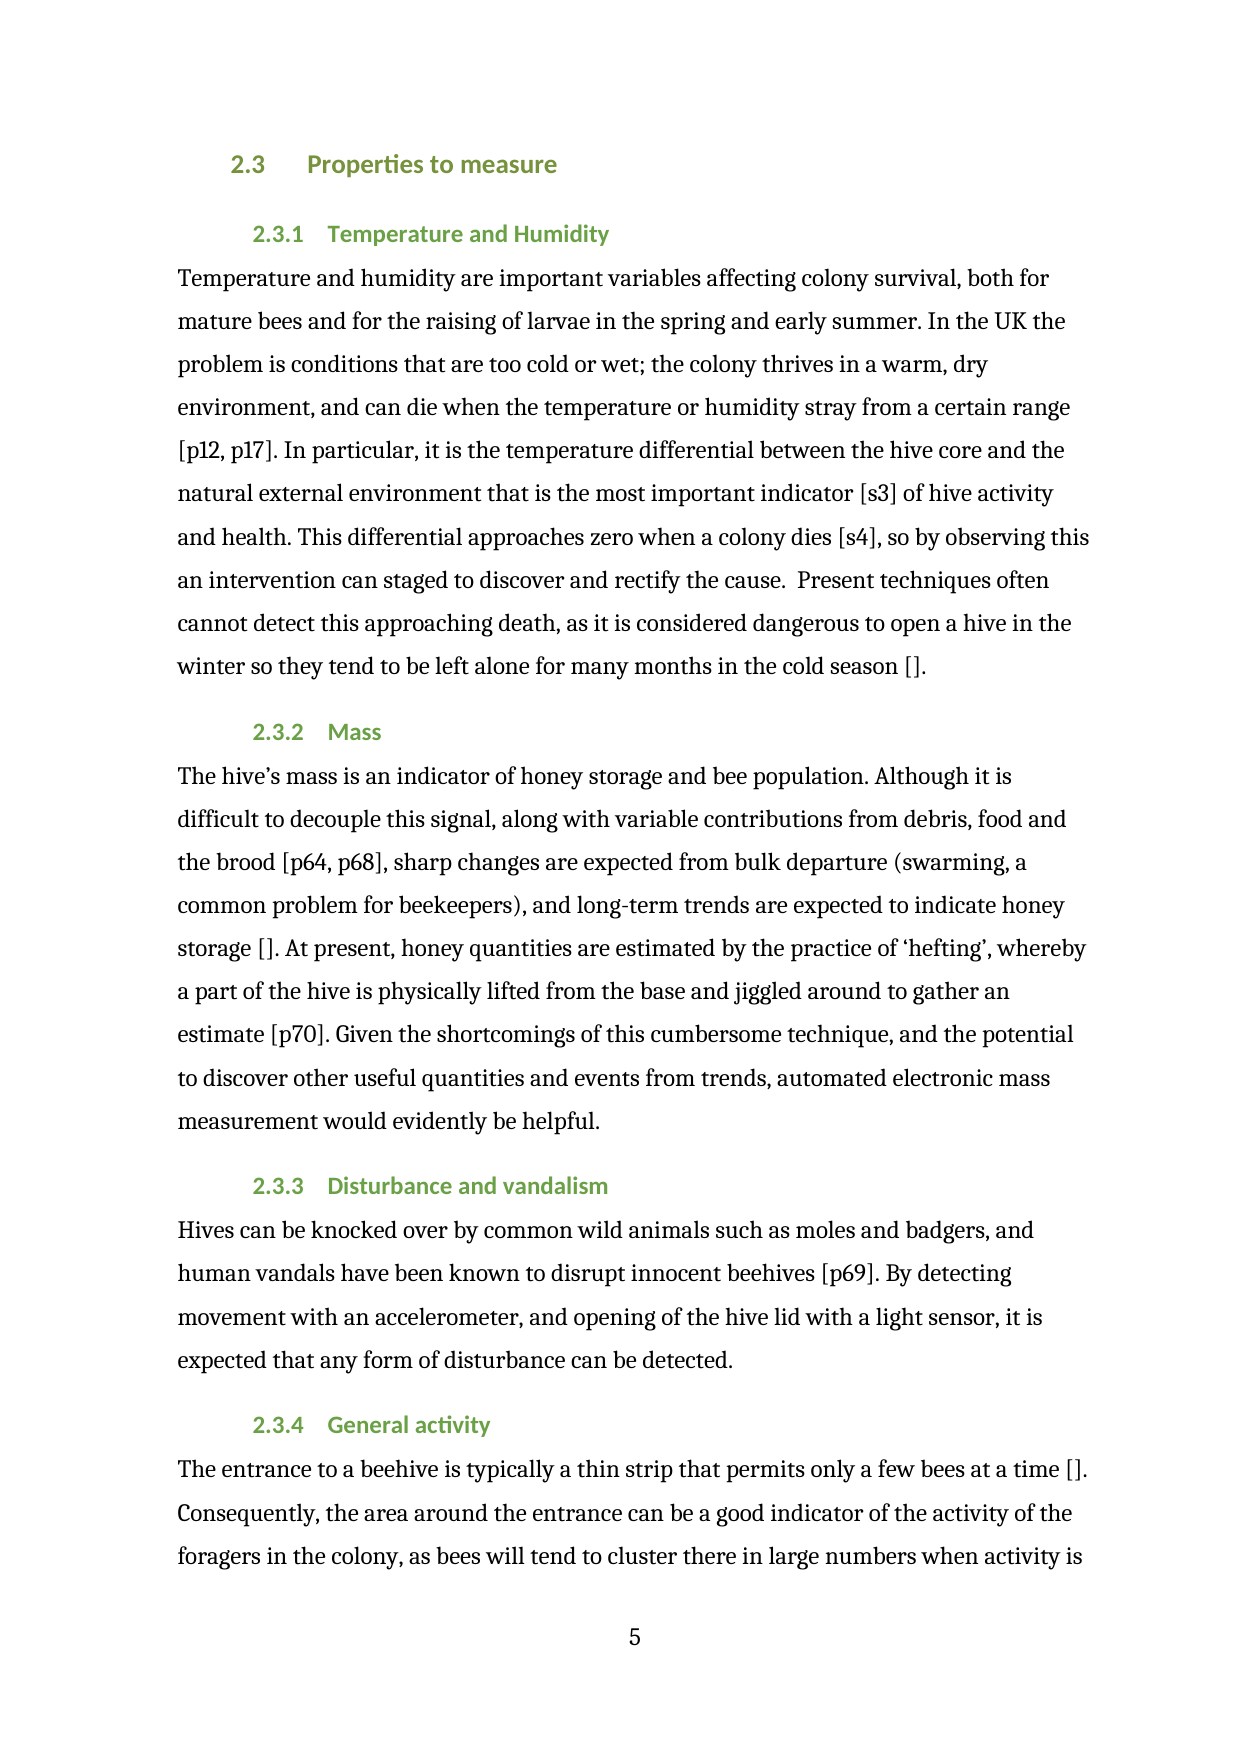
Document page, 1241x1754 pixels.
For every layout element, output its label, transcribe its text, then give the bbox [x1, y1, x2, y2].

text Hives can be knocked over by common wild animals such as moles and badgers, and human vandals have been known to disrupt innocent beehives [p69]. By detecting movement with an accelerometer, and opening of the hive lid with a light sensor, it is expected that any form of disturbance can be detected. [177, 1216, 1092, 1374]
text Temperature and humidity are important variables affecting colony survival, both for mature bees and for the raising of larvae in the spring and early summer. In the UK the problem is conditions that are too cold or wet; the colony thrives in a warm, dry environment, and can die when the temperature or humidity stray from a certain range [p12, p17]. In particular, it is the temperature differential between the hive core and the natural external environment that is the most important indicator [s3] of hive activity and health. This differential approaches zero when a colony dies [s4], so by observing this an intervention can staged to discover and rectify the cause. Present techniques often cannot detect this approaching death, as it is considered dangerous to open a hive in the winter so they tend to be left alone for many months in the cold season []. [177, 264, 1092, 681]
subtitle Temperature and Humidity [252, 218, 1092, 248]
subtitle Mass [252, 716, 1092, 746]
subtitle General activity [252, 1409, 1092, 1440]
subtitle Disturbance and vandalism [252, 1171, 1092, 1201]
subtitle Properties to measure [230, 148, 1092, 181]
text The hive’s mass is an indicator of honey storage and bee population. Although it is difficult to decouple this signal, along with variable contributions from debris, food and the brood [p64, p68], sharp changes are expected from bulk departure (swarming, a common problem for beekeepers), and long-term trends are expected to indicate honey storage []. At present, honey quantities are estimated by the practice of ‘hefting’, whereby a part of the hive is physically lifted from the base and jiggled around to gather an estimate [p70]. Given the shortcomings of this cumbersome technique, and the potential to discover other useful quantities and events from trends, automated electronic mass measurement would evidently be helpful. [177, 762, 1092, 1135]
